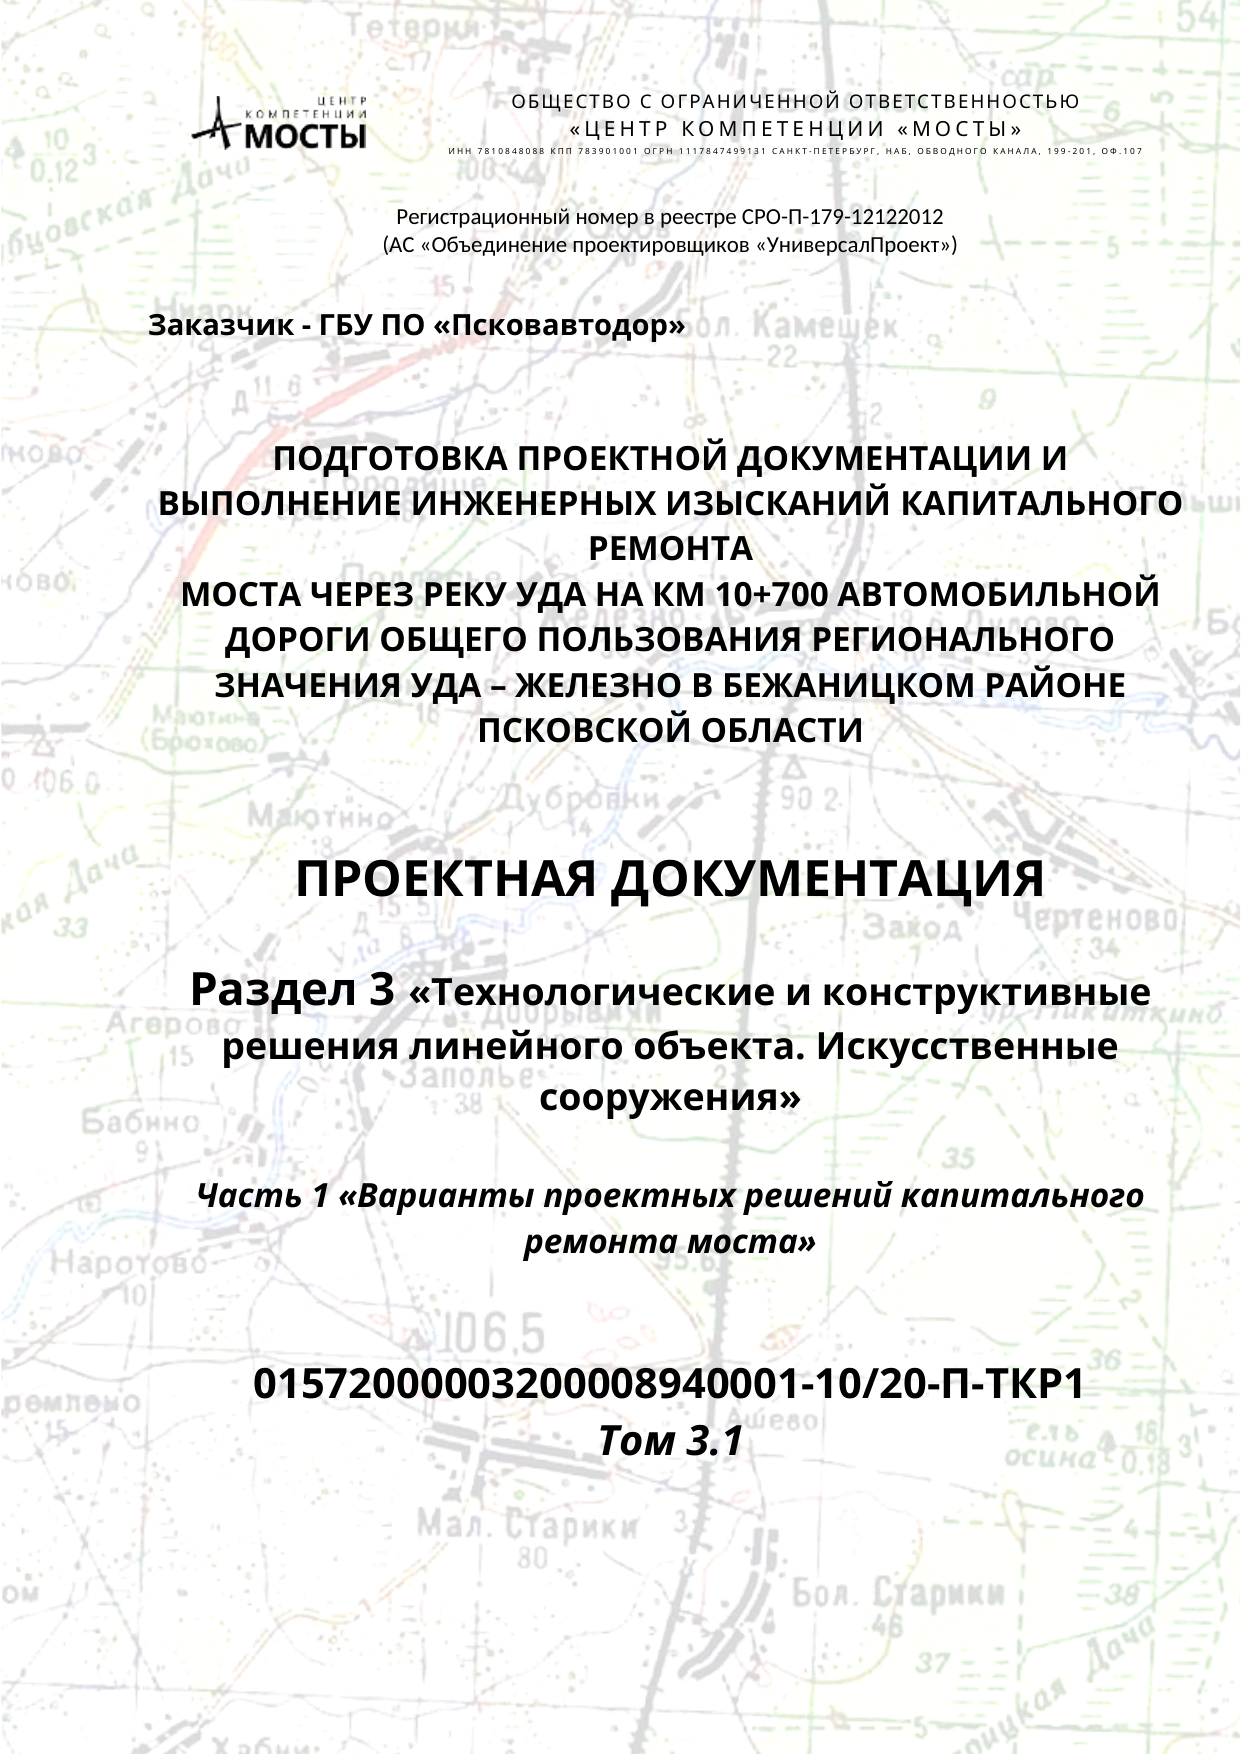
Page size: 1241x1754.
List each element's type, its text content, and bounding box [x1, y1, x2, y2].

text Заказчик - ГБУ ПО «Псковавтодор» [148, 304, 1193, 343]
text ПОДГОТОВКА ПРОЕКТНОЙ ДОКУМЕНТАЦИИ И ВЫПОЛНЕНИЕ ИНЖЕНЕРНЫХ ИЗЫСКАНИЙ КапитальнОГО ремонтА моста через реку Уда на км 10+700 автомобильной дороги общего пользования регионального значения Уда – Железно в Бежаницком районе Псковской области [148, 434, 1193, 752]
text Часть 1 «Варианты проектных решений капитального ремонта моста» [148, 1172, 1193, 1263]
text Регистрационный номер в реестре СРО-П-179-12122012 [148, 202, 1193, 230]
table_header ОБЩЕСТВО С ОГРАНИЧЕННОЙ ОТВЕТСТВЕННОСТЬЮ «ЦЕНТР КОМПЕТЕНЦИИ «МОСТЫ» [404, 89, 1187, 143]
text 01572000003200008940001-10/20-П-ТКР1 [148, 1354, 1193, 1411]
text (АС «Объединение проектировщиков «УниверсалПроект») [148, 230, 1193, 258]
text Том 3.1 [177, 1411, 1163, 1467]
text ПРОЕКТНАЯ ДОКУМЕНТАЦИЯ [148, 843, 1193, 911]
table_header [154, 89, 403, 157]
table_cell ИНН 7810848088 КПП 783901001 ОГРН 1117847499131 САНКТ-ПЕТЕРБУРГ, НАБ, ОБВОДНОГО КАНАЛА, 199-201, ОФ.107 [404, 143, 1187, 157]
picture [191, 96, 366, 150]
text Раздел 3 «Технологические и конструктивные решения линейного объекта. Искусственные сооружения» [148, 957, 1193, 1121]
